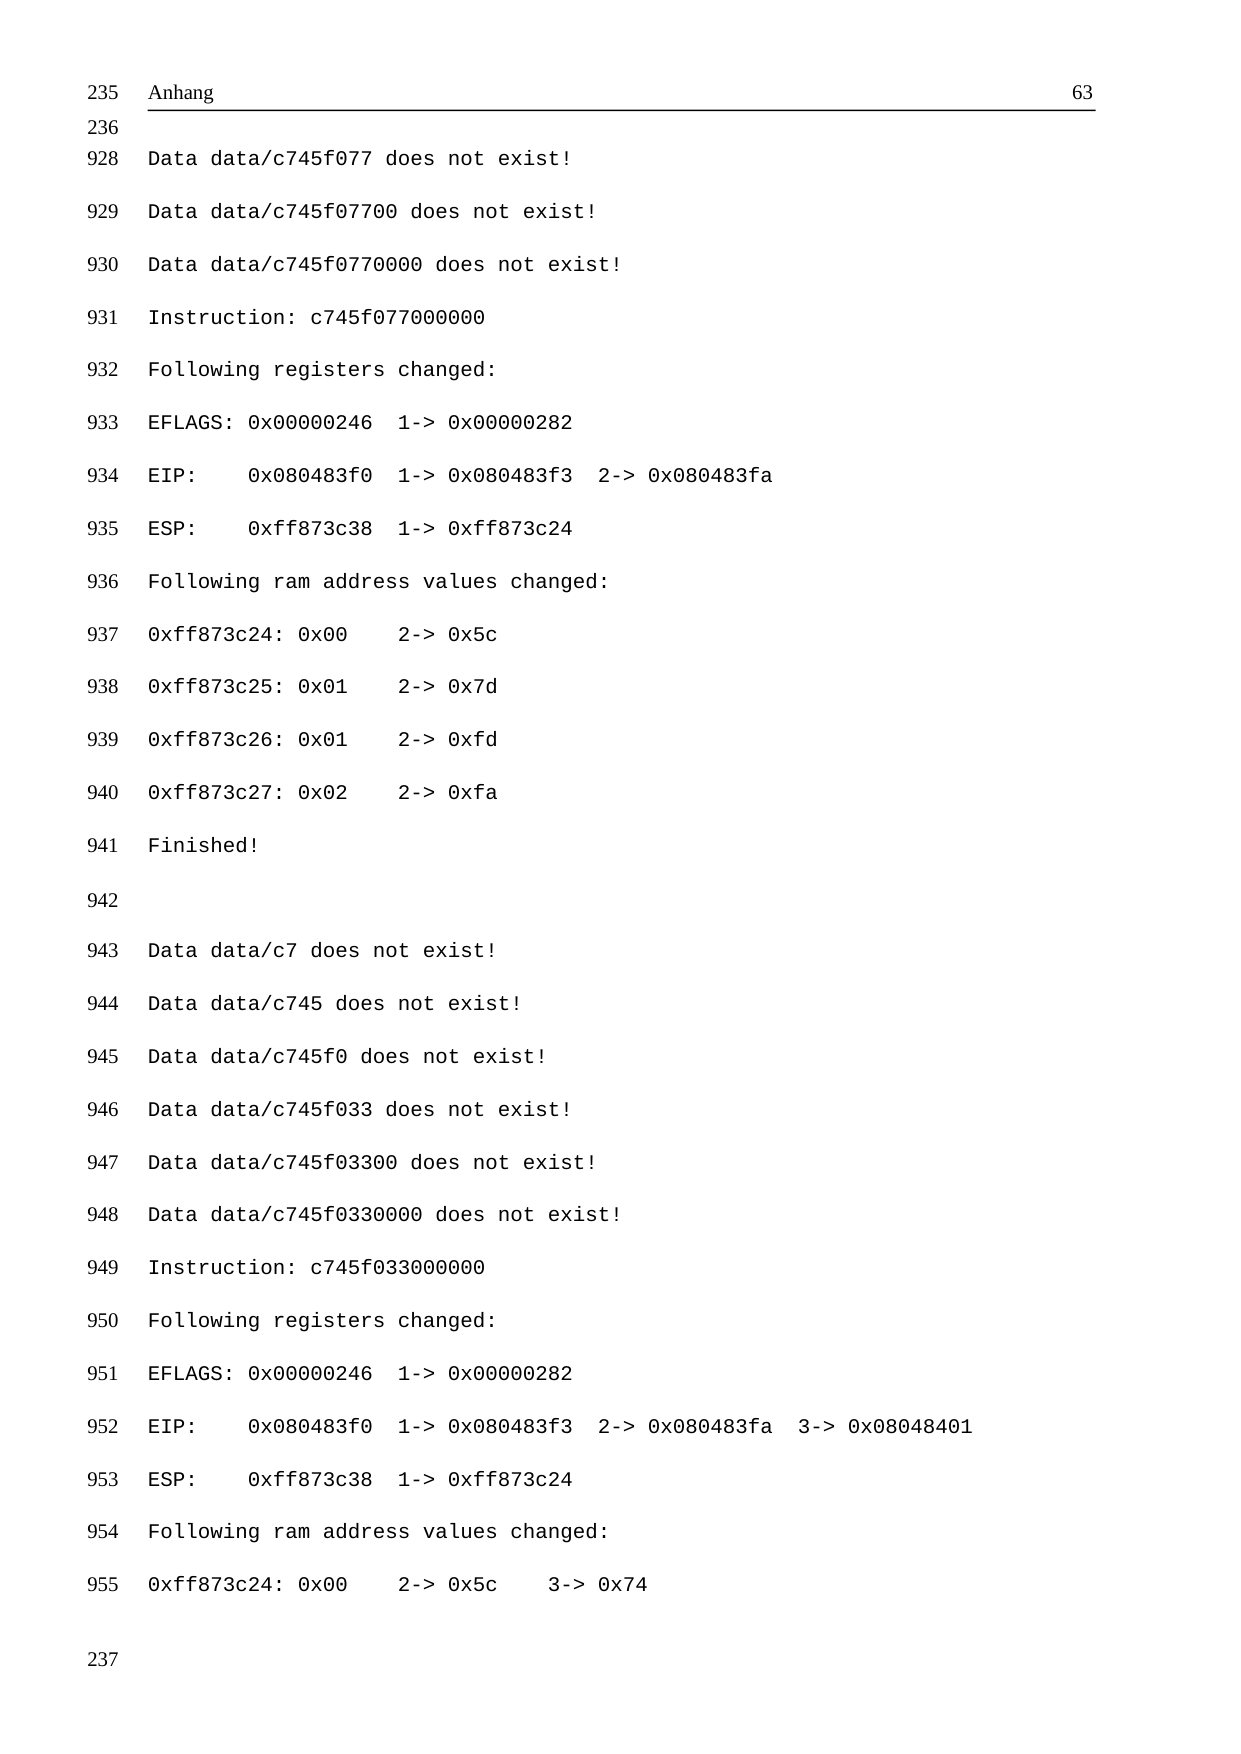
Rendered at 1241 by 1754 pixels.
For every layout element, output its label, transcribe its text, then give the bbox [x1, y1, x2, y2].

text EIP: 0x080483f0 1-> 0x080483f3 2-> 0x080483fa [148, 465, 1092, 489]
text Data data/c745f0 does not exist! [148, 1046, 1092, 1070]
text 0xff873c25: 0x01 2-> 0x7d [148, 676, 1092, 700]
text 0xff873c24: 0x00 2-> 0x5c [148, 623, 1092, 647]
text Data data/c745f07700 does not exist! [148, 201, 1092, 225]
text Data data/c745f0770000 does not exist! [148, 254, 1092, 277]
text 0xff873c26: 0x01 2-> 0xfd [148, 729, 1092, 753]
text Following registers changed: [148, 359, 1092, 383]
text Data data/c745f077 does not exist! [148, 148, 1092, 172]
text Finished! [148, 835, 1092, 858]
text Following ram address values changed: [148, 571, 1092, 594]
text EFLAGS: 0x00000246 1-> 0x00000282 [148, 412, 1092, 436]
text Instruction: c745f033000000 [148, 1257, 1092, 1281]
text ESP: 0xff873c38 1-> 0xff873c24 [148, 518, 1092, 542]
text EFLAGS: 0x00000246 1-> 0x00000282 [148, 1363, 1092, 1387]
text Following registers changed: [148, 1310, 1092, 1334]
text ESP: 0xff873c38 1-> 0xff873c24 [148, 1468, 1092, 1492]
text Data data/c745 does not exist! [148, 993, 1092, 1017]
text 0xff873c27: 0x02 2-> 0xfa [148, 782, 1092, 806]
text Following ram address values changed: [148, 1521, 1092, 1545]
text Data data/c745f033 does not exist! [148, 1099, 1092, 1122]
text EIP: 0x080483f0 1-> 0x080483f3 2-> 0x080483fa 3-> 0x08048401 [148, 1416, 1092, 1439]
text 0xff873c24: 0x00 2-> 0x5c 3-> 0x74 [148, 1574, 1092, 1598]
text Instruction: c745f077000000 [148, 307, 1092, 330]
text Data data/c745f0330000 does not exist! [148, 1204, 1092, 1228]
text Data data/c7 does not exist! [148, 940, 1092, 964]
text Data data/c745f03300 does not exist! [148, 1152, 1092, 1175]
